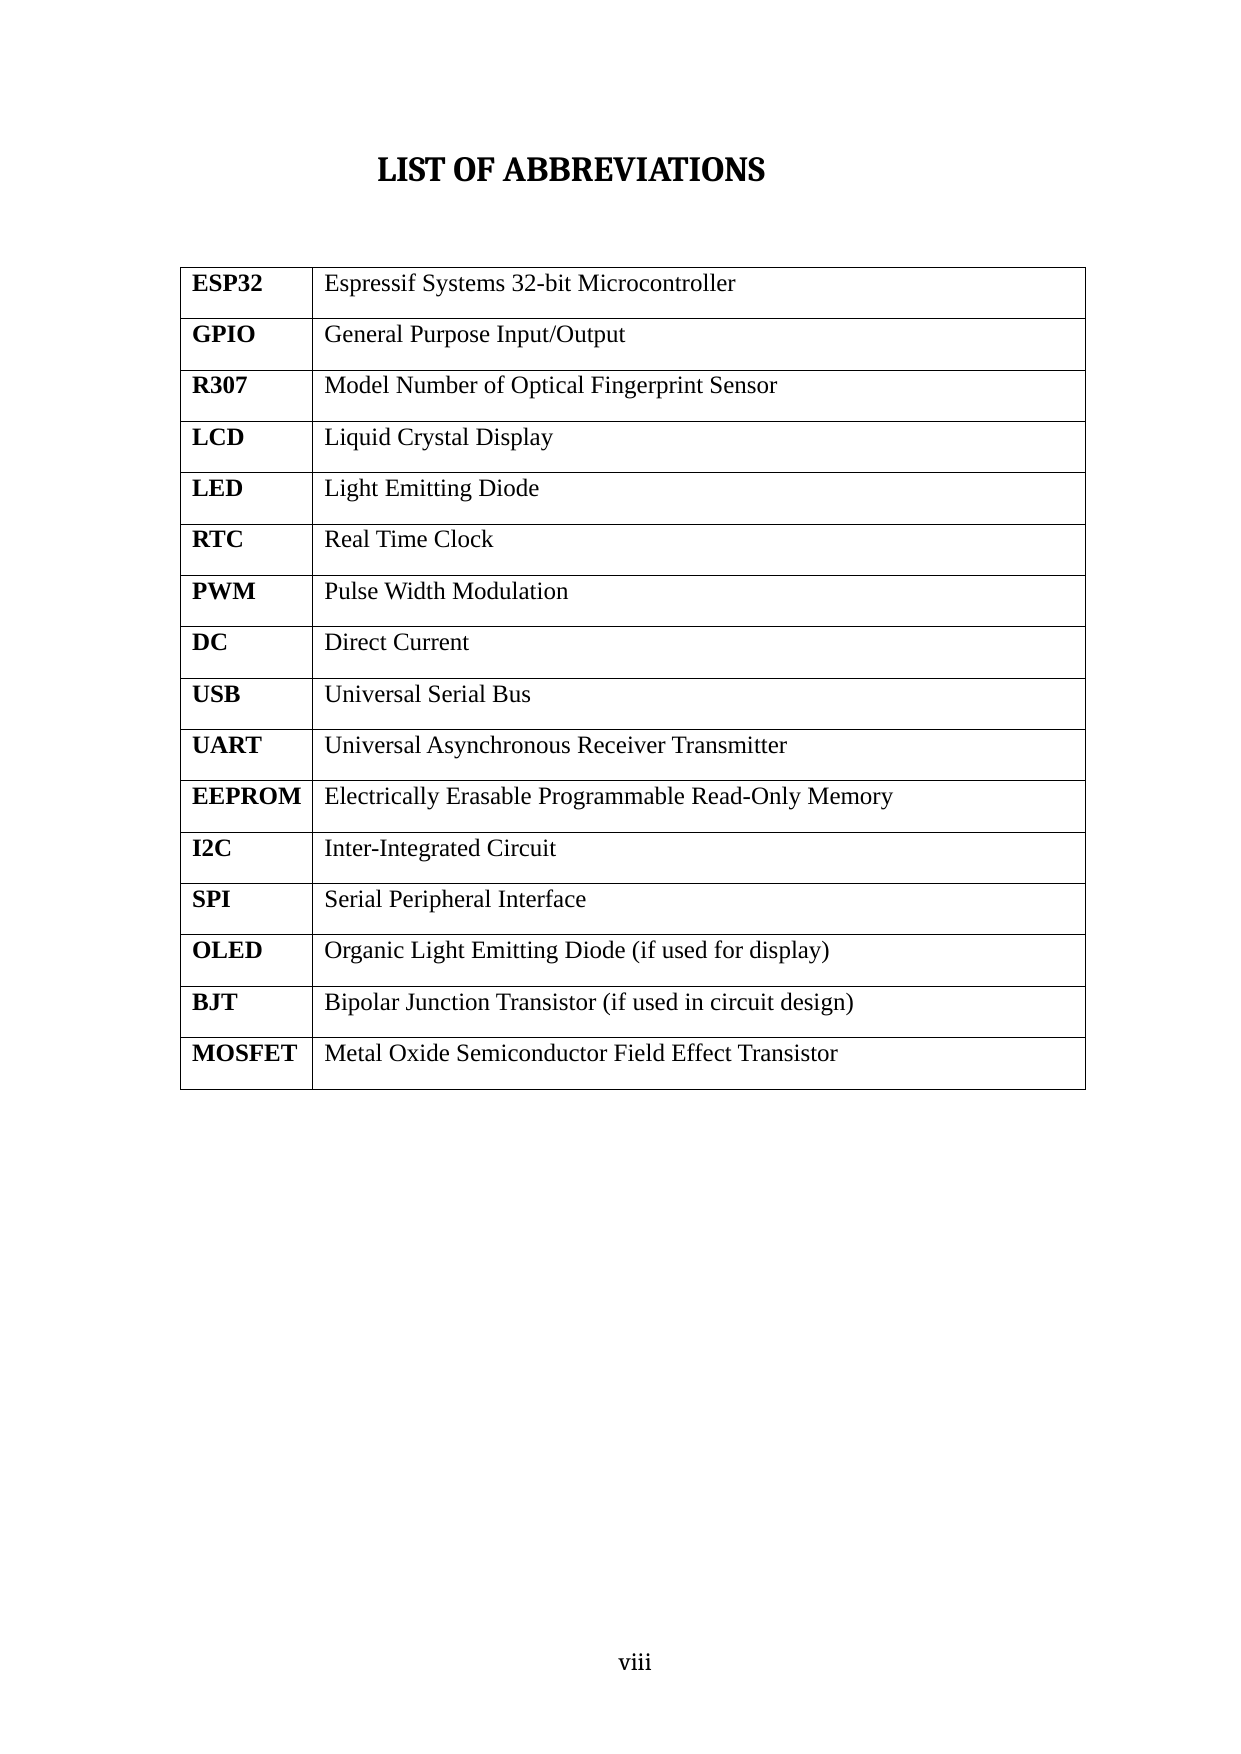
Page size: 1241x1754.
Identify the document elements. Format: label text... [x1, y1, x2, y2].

table_cell General Purpose Input/Output [313, 319, 1085, 369]
table_cell Electrically Erasable Programmable Read-Only Memory [313, 781, 1085, 832]
table_cell Organic Light Emitting Diode (if used for display) [313, 935, 1085, 986]
table_cell LCD [181, 422, 312, 472]
table_cell Metal Oxide Semiconductor Field Effect Transistor [313, 1038, 1085, 1088]
table_cell Inter-Integrated Circuit [313, 833, 1085, 883]
table_cell PWM [181, 576, 312, 626]
table_cell Real Time Clock [313, 525, 1085, 575]
table_cell GPIO [181, 319, 312, 369]
table_cell I2C [181, 833, 312, 883]
table_cell Bipolar Junction Transistor (if used in circuit design) [313, 987, 1085, 1037]
table_cell Model Number of Optical Fingerprint Sensor [313, 371, 1085, 421]
table_cell Liquid Crystal Display [313, 422, 1085, 472]
table_cell Universal Asynchronous Receiver Transmitter [313, 730, 1085, 780]
table_header ESP32 [181, 268, 312, 318]
table_cell MOSFET [181, 1038, 312, 1088]
table_cell Universal Serial Bus [313, 679, 1085, 729]
subtitle LIST OF ABBREVIATIONS [377, 149, 1090, 190]
table_cell USB [181, 679, 312, 729]
table_cell Pulse Width Modulation [313, 576, 1085, 626]
table_cell EEPROM [181, 781, 312, 832]
table_cell UART [181, 730, 312, 780]
table_cell DC [181, 627, 312, 678]
table_cell RTC [181, 525, 312, 575]
table_cell LED [181, 473, 312, 523]
table_cell Light Emitting Diode [313, 473, 1085, 523]
table_cell BJT [181, 987, 312, 1037]
table_cell SPI [181, 884, 312, 934]
table_cell R307 [181, 371, 312, 421]
table_cell Serial Peripheral Interface [313, 884, 1085, 934]
table_header Espressif Systems 32-bit Microcontroller [313, 268, 1085, 318]
table_cell OLED [181, 935, 312, 986]
table_cell Direct Current [313, 627, 1085, 678]
